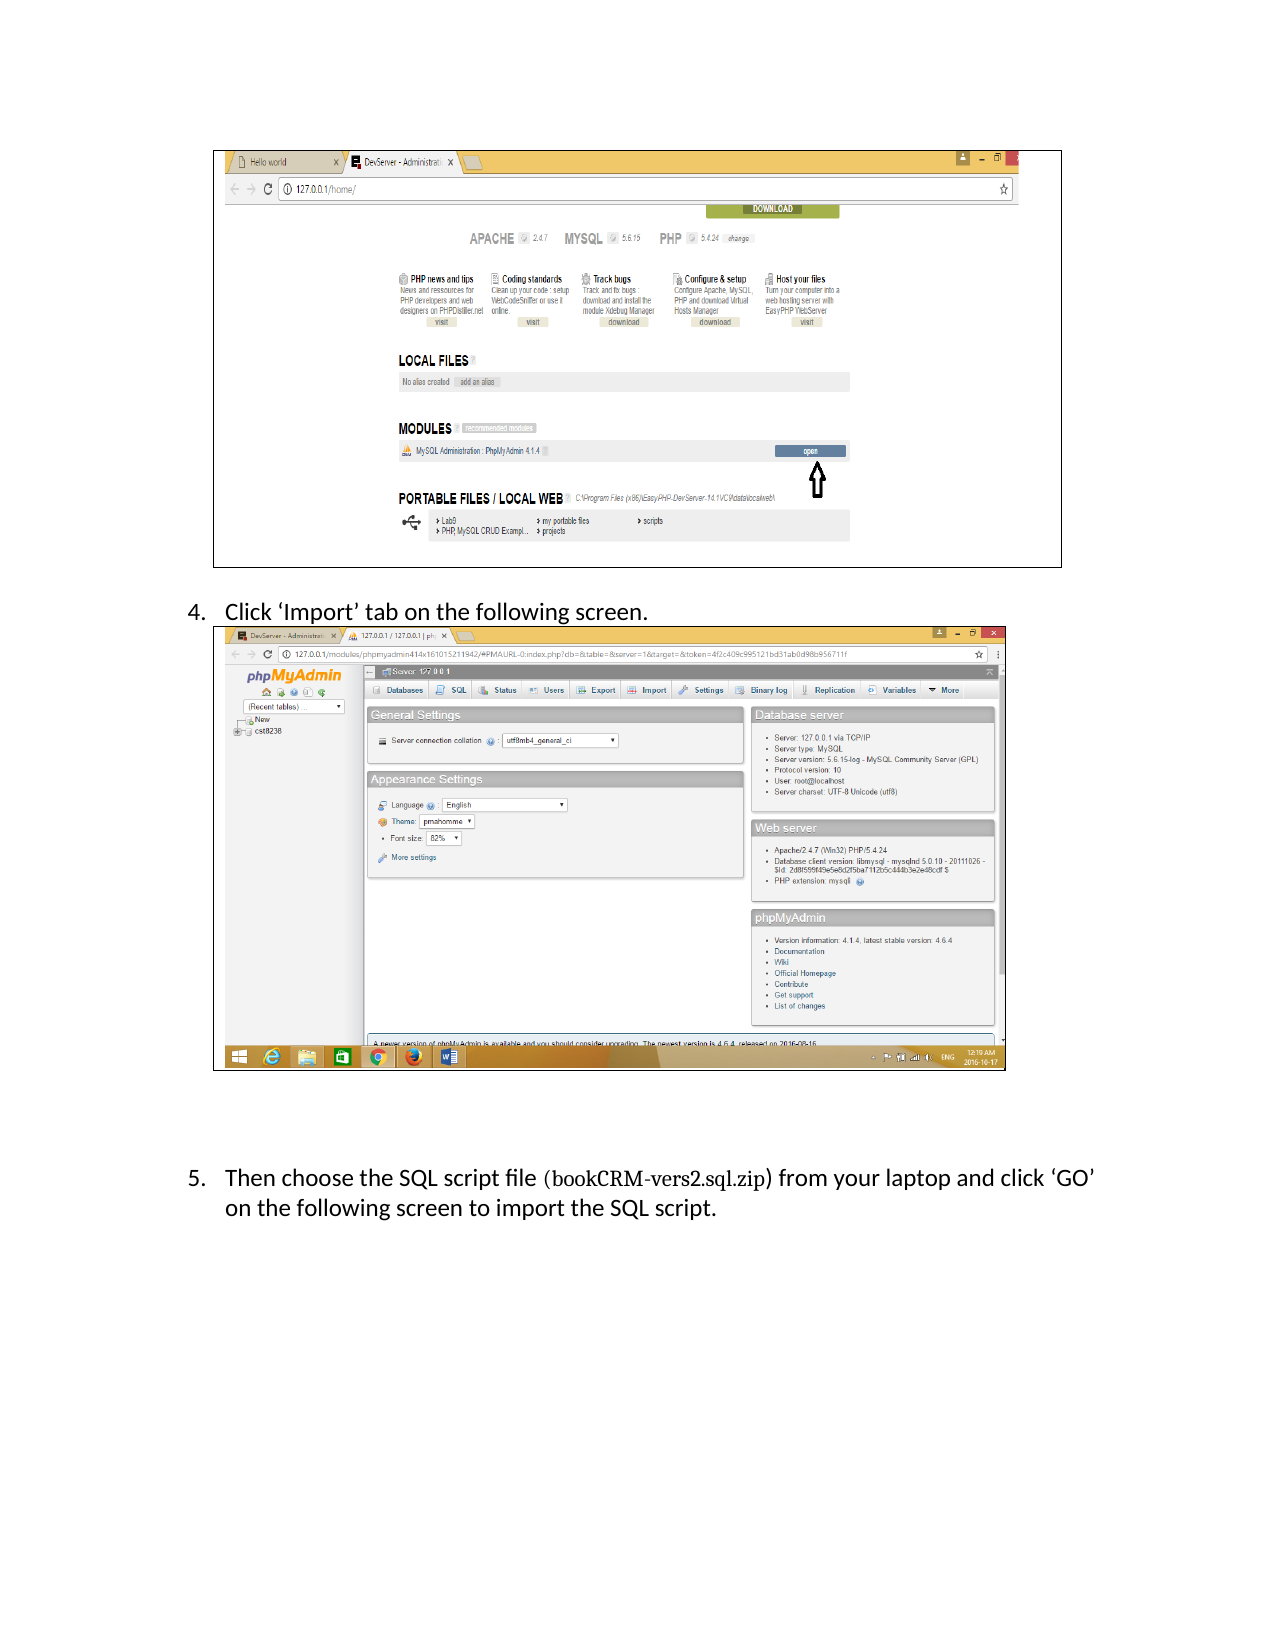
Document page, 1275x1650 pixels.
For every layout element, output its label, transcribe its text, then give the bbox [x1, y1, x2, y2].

table_header [214, 151, 1061, 567]
list Then choose the SQL script file (bookCRM-vers2.sql.zip) from your laptop and click ‘GO’ on the following screen to import the SQL script. [187, 1162, 1125, 1223]
table_header [214, 627, 1004, 1069]
picture [225, 627, 1005, 1068]
list Click ‘Import’ tab on the following screen. [187, 596, 1125, 626]
picture [225, 151, 1019, 547]
